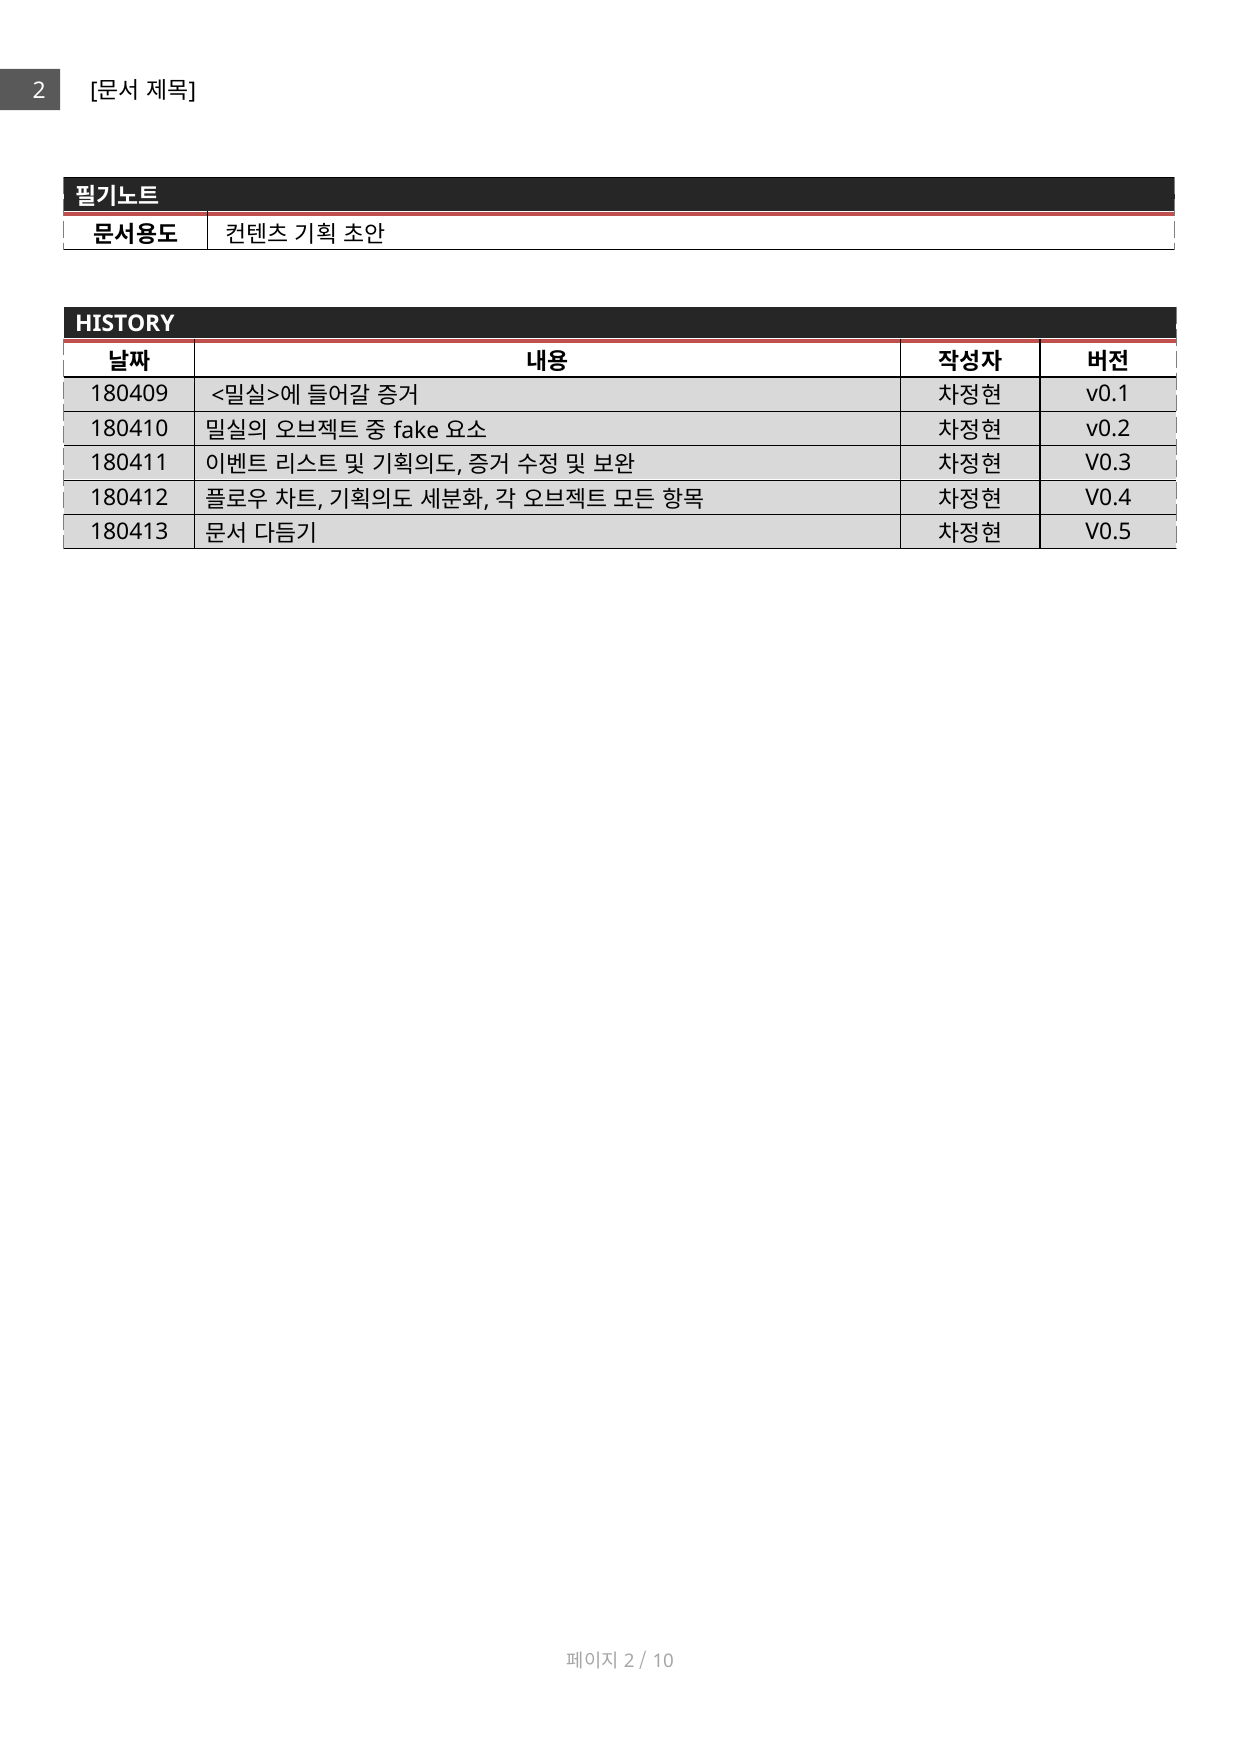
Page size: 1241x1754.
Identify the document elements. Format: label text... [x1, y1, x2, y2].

table_cell 작성자 [901, 343, 1039, 376]
table_cell V0.3 [1041, 446, 1176, 479]
table_cell 밀실의 오브젝트 중 fake 요소 [195, 412, 900, 445]
table_header [1040, 307, 1176, 338]
table_cell 180413 [64, 515, 194, 548]
table_cell 180412 [64, 481, 194, 514]
table_cell 이벤트 리스트 및 기획의도, 증거 수정 및 보완 [195, 446, 900, 479]
table_cell 차정현 [901, 378, 1039, 411]
table_cell 플로우 차트, 기획의도 세분화, 각 오브젝트 모든 항목 [195, 481, 900, 514]
table_cell <밀실>에 들어갈 증거 [195, 378, 900, 411]
table_cell 차정현 [901, 412, 1039, 445]
table_cell 차정현 [901, 446, 1039, 479]
table_cell 180410 [64, 412, 194, 445]
table_cell V0.4 [1041, 481, 1176, 514]
table_header 필기노트 [64, 178, 1175, 211]
table_header HISTORY [64, 307, 1040, 338]
table_cell v0.2 [1041, 412, 1176, 445]
table_cell 180409 [64, 378, 194, 411]
table_cell 차정현 [901, 481, 1039, 514]
table_cell V0.5 [1041, 515, 1176, 548]
table_cell v0.1 [1041, 378, 1176, 411]
table_cell 차정현 [901, 515, 1039, 548]
table_cell 날짜 [64, 343, 194, 376]
table_cell 컨텐츠 기획 초안 [208, 216, 1175, 249]
table_cell 문서용도 [64, 216, 207, 249]
table_cell 180411 [64, 446, 194, 479]
table_cell 문서 다듬기 [195, 515, 900, 548]
table_cell 버전 [1041, 343, 1176, 376]
table_cell 내용 [195, 343, 900, 376]
